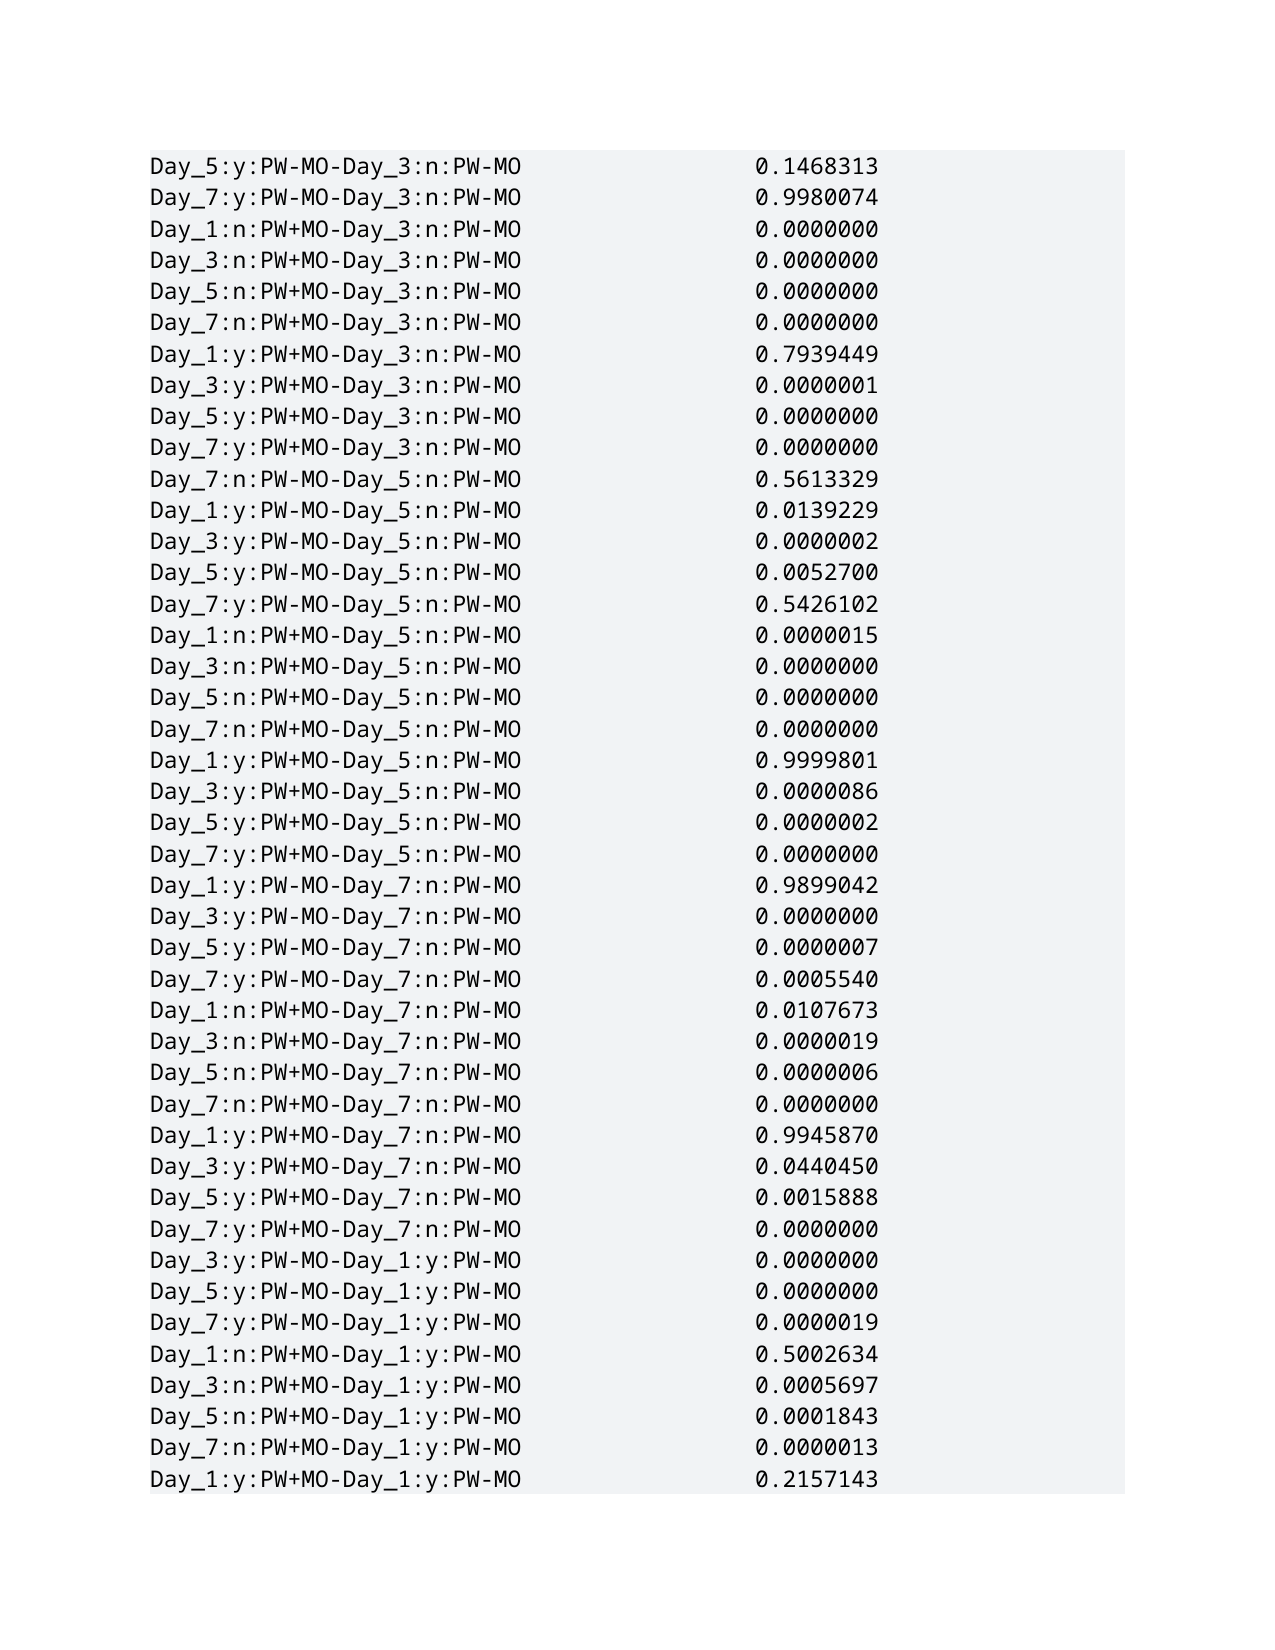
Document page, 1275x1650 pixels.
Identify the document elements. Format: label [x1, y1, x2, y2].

text [150, 150, 1125, 1494]
